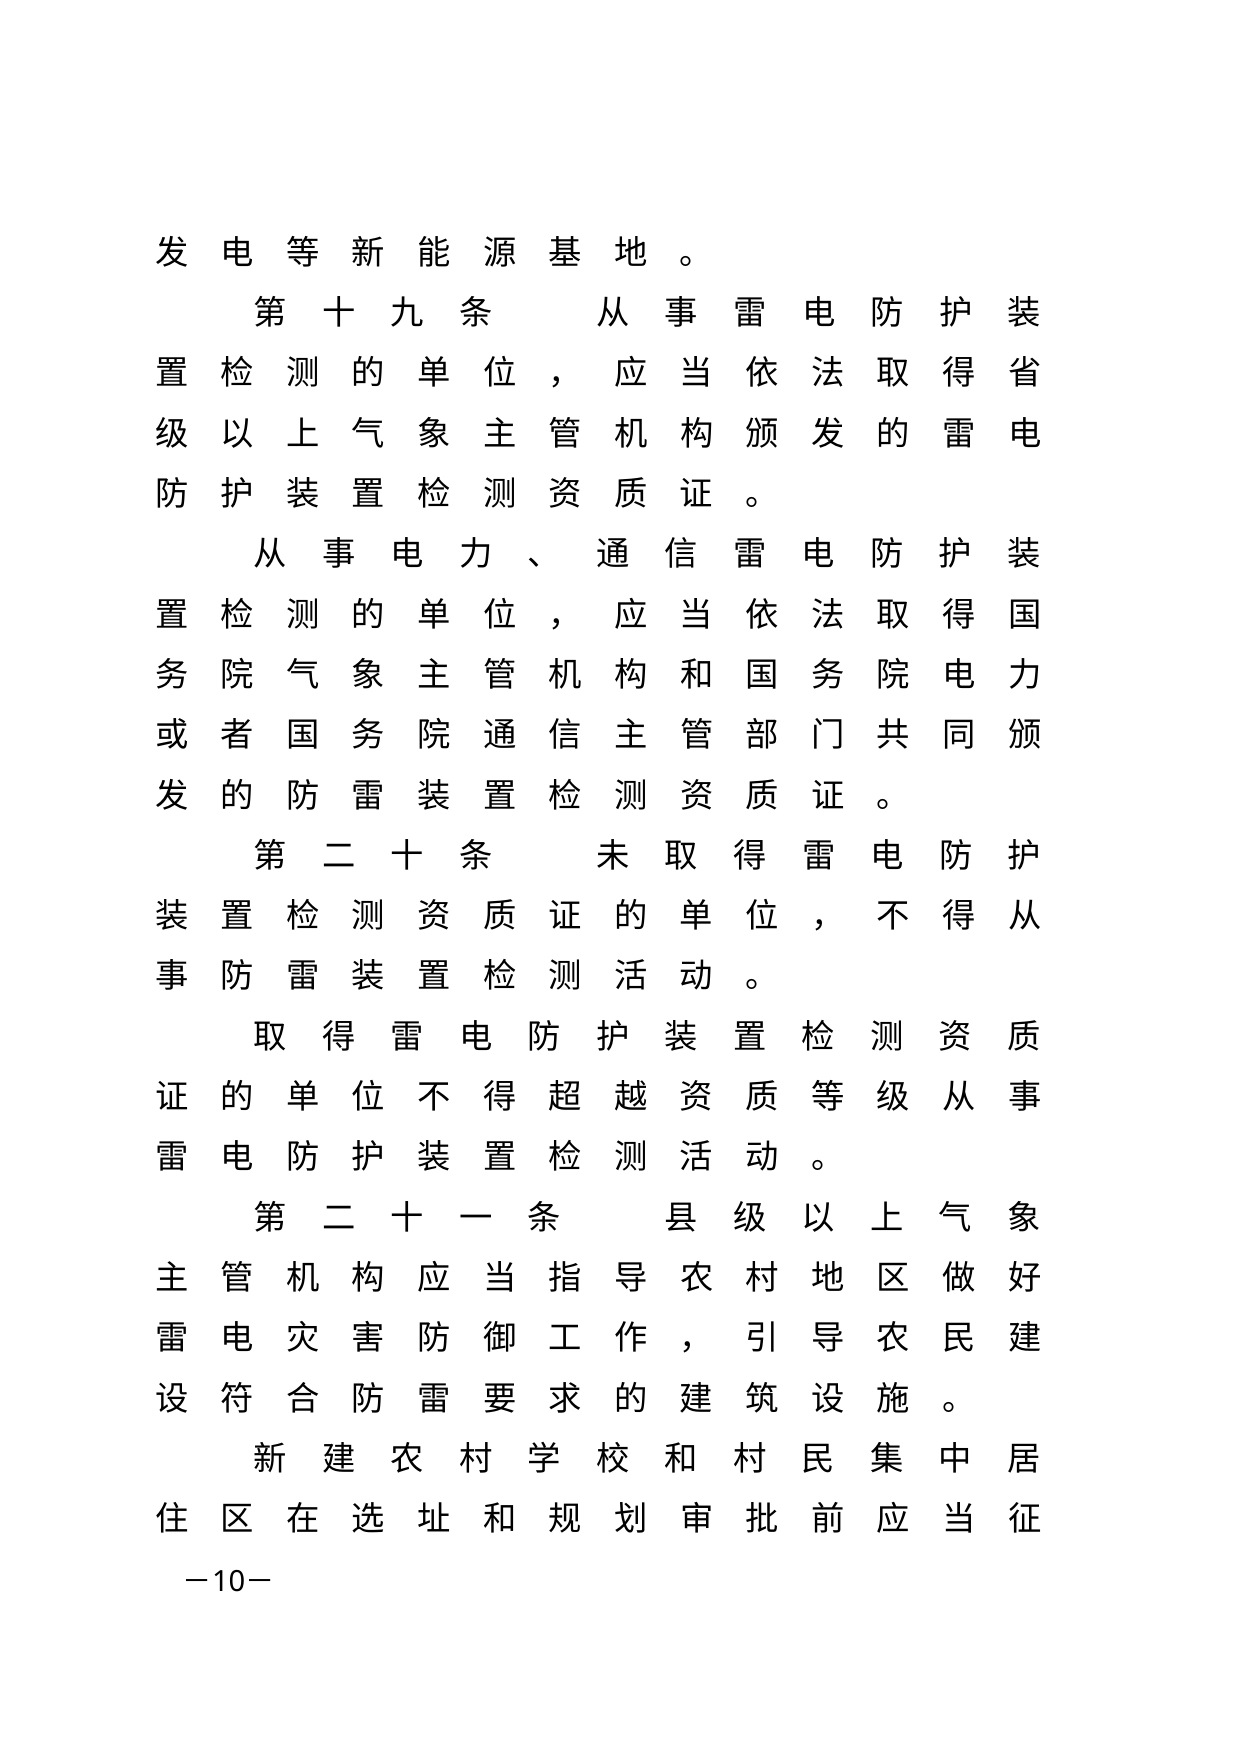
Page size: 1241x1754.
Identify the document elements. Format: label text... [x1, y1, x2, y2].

text （三）太阳能、风能、垃圾发电等新能源基地。 [155, 219, 1073, 280]
text 第二十一条 县级以上气象主管机构应当指导农村地区做好雷电灾害防御工作，引导农民建设符合防雷要求的建筑设施。 [155, 1184, 1073, 1426]
text 取得雷电防护装置检测资质证的单位不得超越资质等级从事雷电防护装置检测活动。 [155, 1003, 1073, 1184]
text 从事电力、通信雷电防护装置检测的单位，应当依法取得国务院气象主管机构和国务院电力或者国务院通信主管部门共同颁发的防雷装置检测资质证。 [155, 521, 1073, 823]
text 新建农村学校和村民集中居住区在选址和规划审批前应当征求气象主管机构的意见或者进行雷电灾害风险评估。气象主管机构应当在15日内提出意见或者进行风险评估。 [155, 1426, 1073, 1546]
text 第十九条 从事雷电防护装置检测的单位，应当依法取得省级以上气象主管机构颁发的雷电防护装置检测资质证。 [155, 280, 1073, 521]
text 第二十条 未取得雷电防护装置检测资质证的单位，不得从事防雷装置检测活动。 [155, 823, 1073, 1003]
